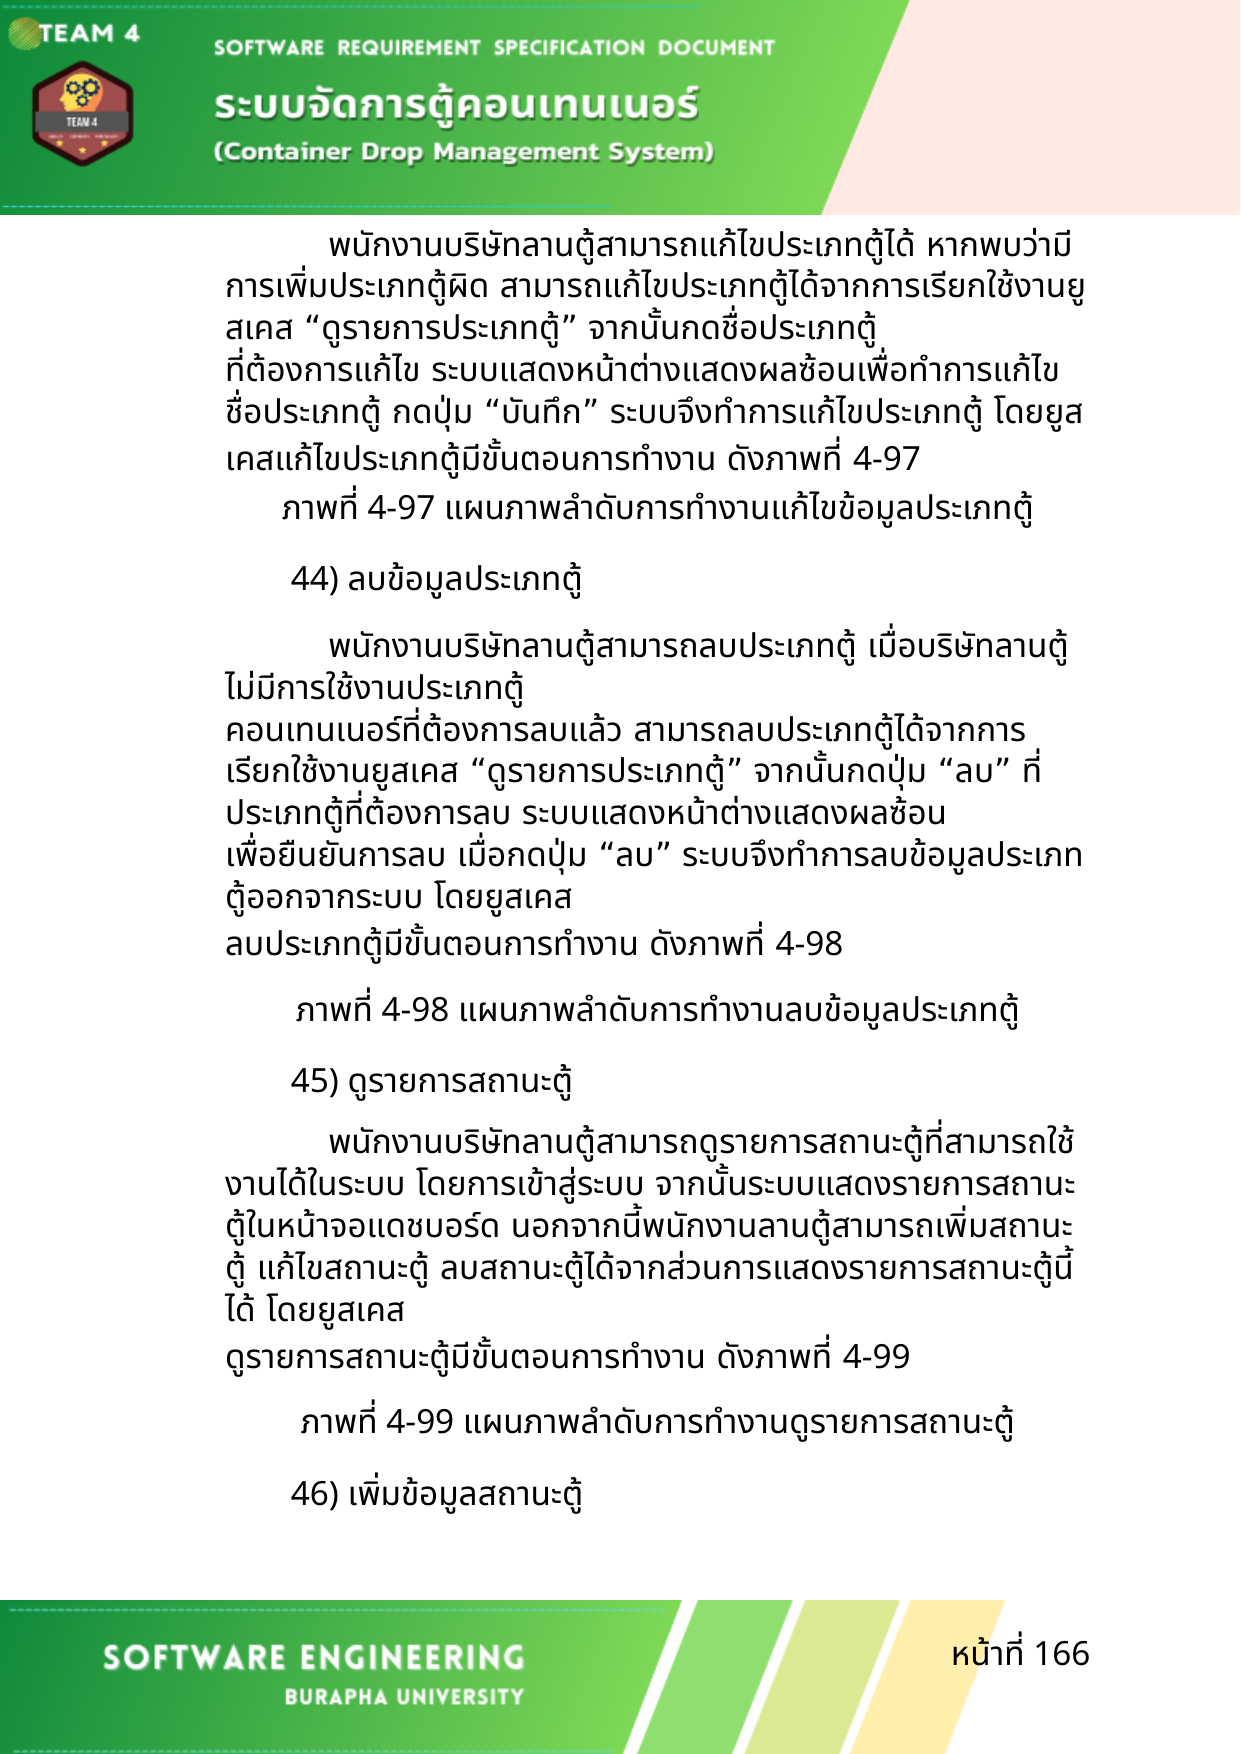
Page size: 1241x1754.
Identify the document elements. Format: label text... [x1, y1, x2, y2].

picture [0, 0, 1241, 215]
text พนักงานบริษัทลานตู้สามารถดูรายการสถานะตู้ที่สามารถใช้งานได้ในระบบ โดยการเข้าสู่ระบบ จากนั้นระบบแสดงรายการสถานะตู้ในหน้าจอแดชบอร์ด นอกจากนี้พนักงานลานตู้สามารถเพิ่มสถานะตู้ แก้ไขสถานะตู้ ลบสถานะตู้ได้จากส่วนการแสดงรายการสถานะตู้นี้ได้ โดยยูสเคส ดูรายการสถานะตู้มีขั้นตอนการทำงาน ดังภาพที่ 4-99 [225, 1122, 1090, 1378]
text ภาพที่ 4-98 แผนภาพลำดับการทำงานลบข้อมูลประเภทตู้ [225, 986, 1090, 1036]
text ภาพที่ 4-97 แผนภาพลำดับการทำงานแก้ไขข้อมูลประเภทตู้ [225, 484, 1090, 534]
picture [0, 1600, 1241, 1754]
text 45) ดูรายการสถานะตู้ [225, 1057, 1090, 1102]
text พนักงานบริษัทลานตู้สามารถลบประเภทตู้ เมื่อบริษัทลานตู้ไม่มีการใช้งานประเภทตู้ คอนเทนเนอร์ที่ต้องการลบแล้ว สามารถลบประเภทตู้ได้จากการเรียกใช้งานยูสเคส “ดูรายการประเภทตู้” จากนั้นกดปุ่ม “ลบ” ที่ประเภทตู้ที่ต้องการลบ ระบบแสดงหน้าต่างแสดงผลซ้อน เพื่อยืนยันการลบ เมื่อกดปุ่ม “ลบ” ระบบจึงทำการลบข้อมูลประเภทตู้ออกจากระบบ โดยยูสเคส ลบประเภทตู้มีขั้นตอนการทำงาน ดังภาพที่ 4-98 [225, 626, 1090, 965]
text พนักงานบริษัทลานตู้สามารถแก้ไขประเภทตู้ได้ หากพบว่ามีการเพิ่มประเภทตู้ผิด สามารถแก้ไขประเภทตู้ได้จากการเรียกใช้งานยูสเคส “ดูรายการประเภทตู้” จากนั้นกดชื่อประเภทตู้ ที่ต้องการแก้ไข ระบบแสดงหน้าต่างแสดงผลซ้อนเพื่อทำการแก้ไขชื่อประเภทตู้ กดปุ่ม “บันทึก” ระบบจึงทำการแก้ไขประเภทตู้ โดยยูสเคสแก้ไขประเภทตู้มีขั้นตอนการทำงาน ดังภาพที่ 4-97 [225, 225, 1090, 480]
text 46) เพิ่มข้อมูลสถานะตู้ [225, 1469, 1090, 1520]
text 44) ลบข้อมูลประเภทตู้ [225, 555, 1090, 606]
text ภาพที่ 4-99 แผนภาพลำดับการทำงานดูรายการสถานะตู้ [225, 1398, 1090, 1449]
